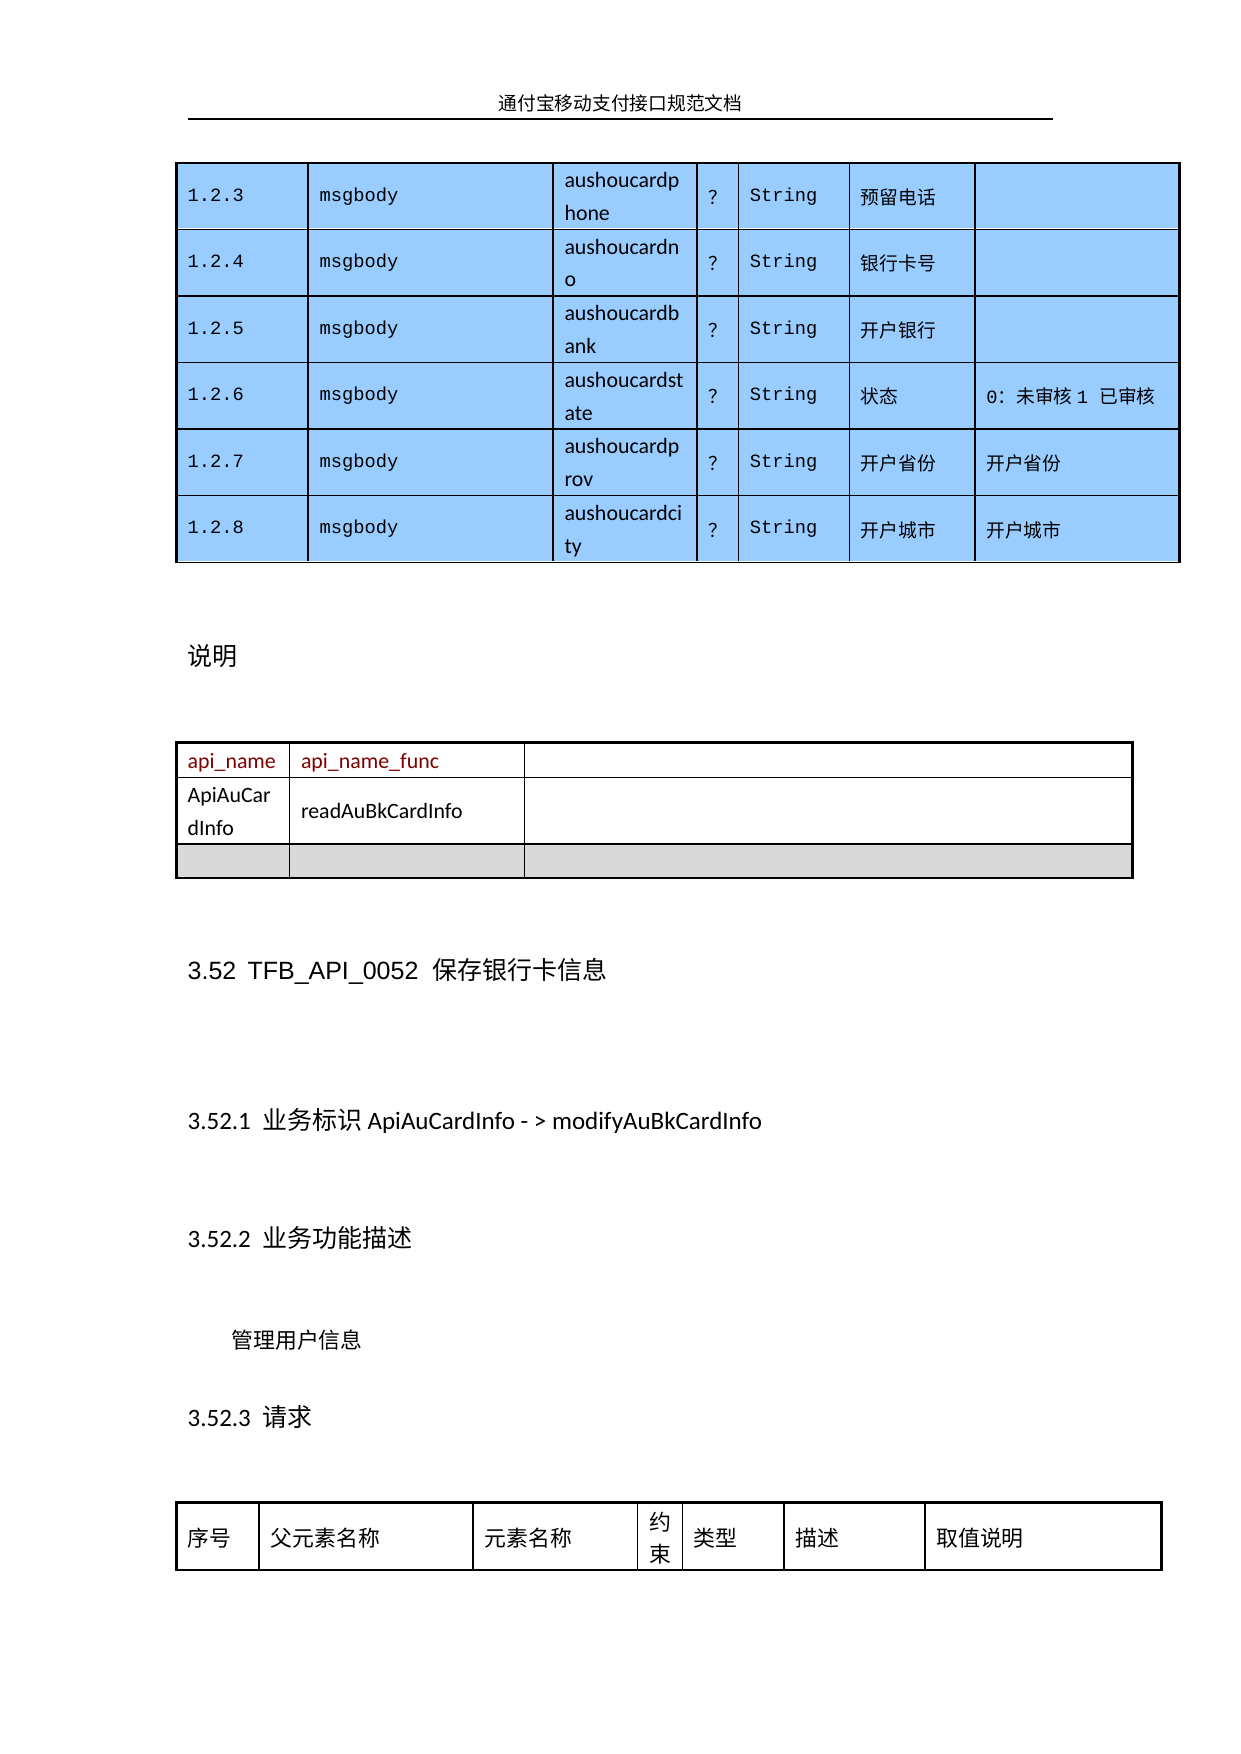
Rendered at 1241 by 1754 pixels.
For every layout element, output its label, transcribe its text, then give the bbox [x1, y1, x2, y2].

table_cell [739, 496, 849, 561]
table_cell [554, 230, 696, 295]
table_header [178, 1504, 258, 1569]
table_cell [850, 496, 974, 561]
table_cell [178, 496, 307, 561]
subtitle 业务功能描述 [187, 1204, 1053, 1269]
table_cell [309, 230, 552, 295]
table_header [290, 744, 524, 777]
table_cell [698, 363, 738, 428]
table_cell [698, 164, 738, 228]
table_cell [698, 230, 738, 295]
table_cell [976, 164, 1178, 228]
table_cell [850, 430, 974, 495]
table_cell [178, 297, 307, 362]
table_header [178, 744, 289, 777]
subtitle 业务标识ApiAuCardInfo - > modifyAuBkCardInfo [187, 1086, 1053, 1151]
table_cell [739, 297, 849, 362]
subtitle TFB_API_0052 保存银行卡信息 [187, 936, 1053, 1001]
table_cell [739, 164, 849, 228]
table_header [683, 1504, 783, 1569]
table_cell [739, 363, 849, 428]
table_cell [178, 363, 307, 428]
subtitle 请求 [187, 1383, 1053, 1448]
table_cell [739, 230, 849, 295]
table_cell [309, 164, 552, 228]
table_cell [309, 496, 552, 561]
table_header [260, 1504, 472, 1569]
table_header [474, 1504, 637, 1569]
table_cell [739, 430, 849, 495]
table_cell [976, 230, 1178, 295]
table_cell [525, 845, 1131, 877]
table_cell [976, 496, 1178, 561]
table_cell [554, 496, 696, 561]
subtitle 说明 [187, 622, 1053, 687]
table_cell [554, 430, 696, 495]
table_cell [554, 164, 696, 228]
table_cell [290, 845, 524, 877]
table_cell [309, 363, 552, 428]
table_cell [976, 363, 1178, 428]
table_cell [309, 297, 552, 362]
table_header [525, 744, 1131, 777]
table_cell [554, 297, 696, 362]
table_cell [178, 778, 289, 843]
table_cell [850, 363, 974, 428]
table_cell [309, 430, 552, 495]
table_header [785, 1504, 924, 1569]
text 管理用户信息 [187, 1323, 1053, 1356]
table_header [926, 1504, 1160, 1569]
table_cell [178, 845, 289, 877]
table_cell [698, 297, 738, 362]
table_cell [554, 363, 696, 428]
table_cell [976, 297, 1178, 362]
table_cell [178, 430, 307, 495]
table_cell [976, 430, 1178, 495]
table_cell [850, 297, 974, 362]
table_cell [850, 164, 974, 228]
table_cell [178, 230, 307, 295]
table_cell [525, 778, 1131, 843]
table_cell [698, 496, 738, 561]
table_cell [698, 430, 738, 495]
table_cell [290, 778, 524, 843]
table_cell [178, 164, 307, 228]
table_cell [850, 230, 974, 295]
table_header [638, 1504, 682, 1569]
